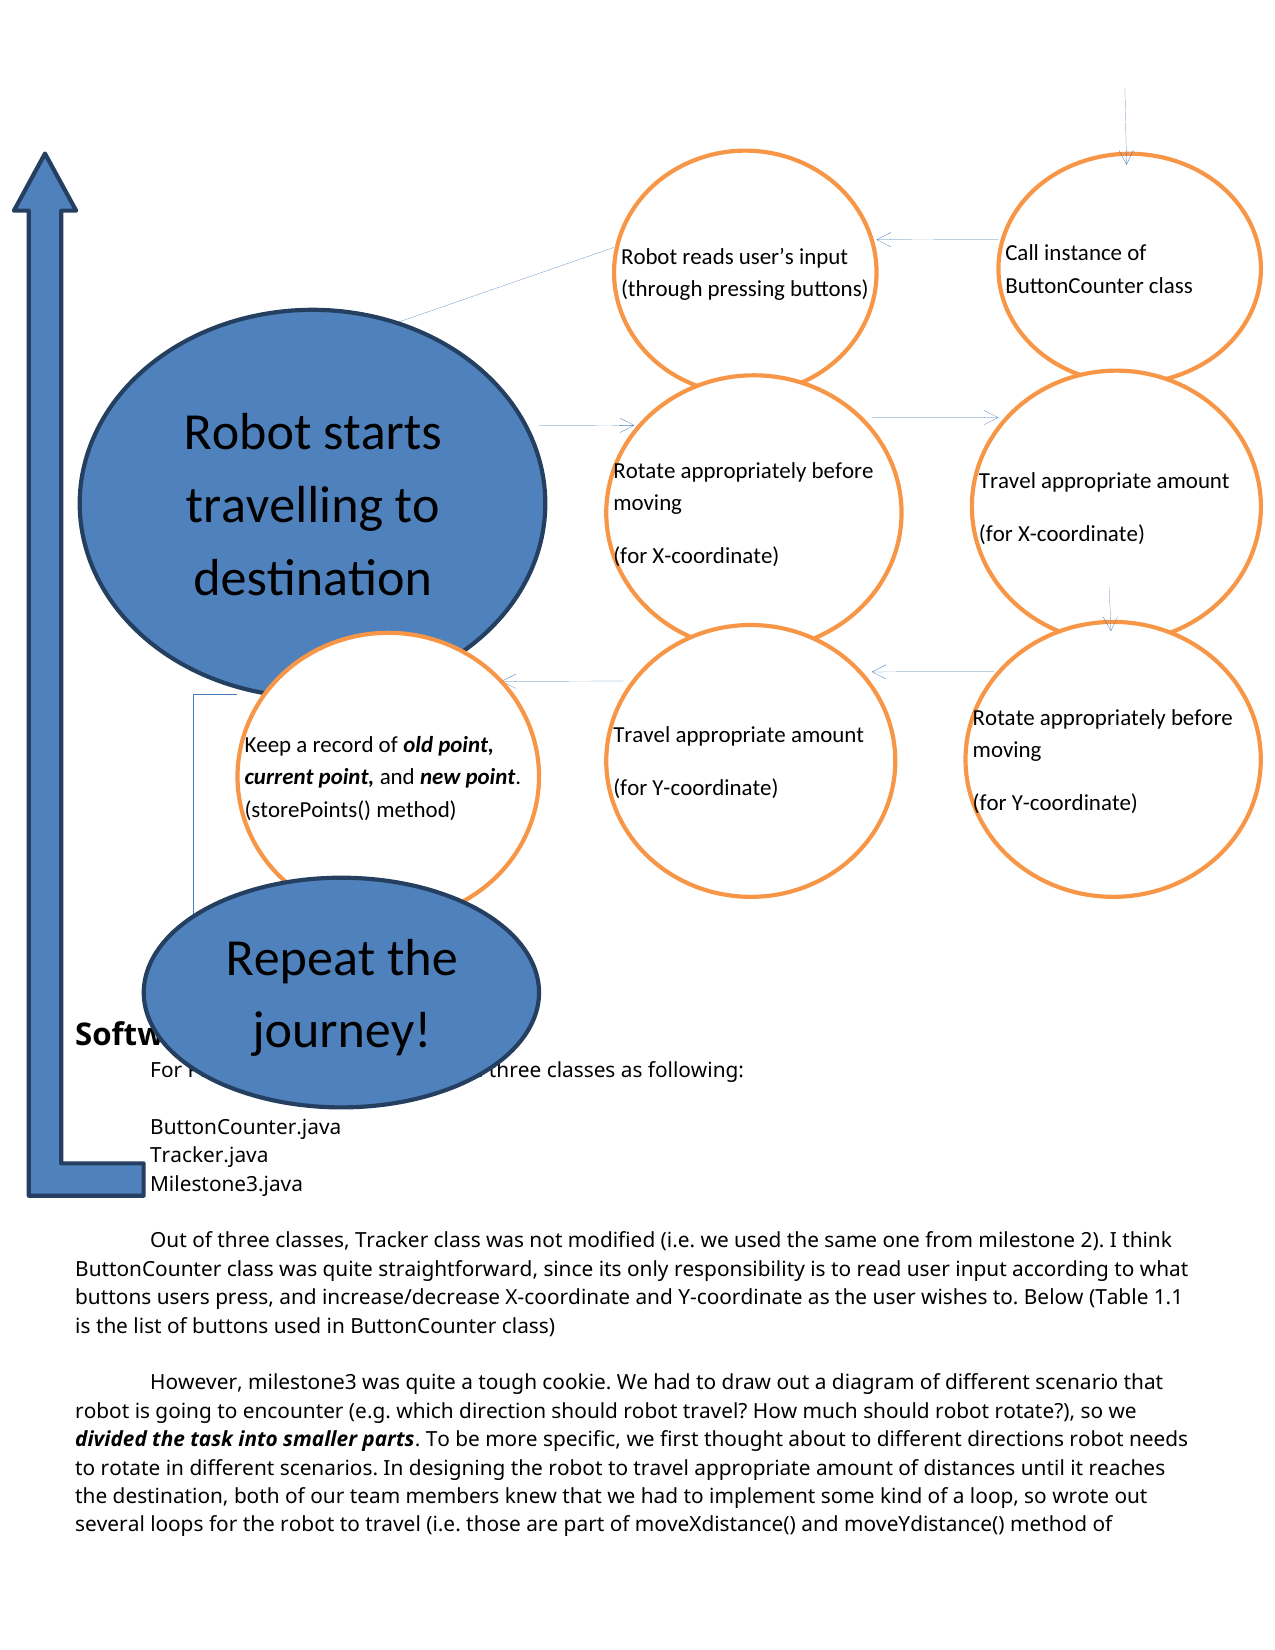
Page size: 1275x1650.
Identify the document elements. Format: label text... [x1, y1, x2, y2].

text Software Design [75, 1012, 171, 1055]
text Software Design [512, 1012, 1200, 1055]
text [75, 1367, 1200, 1538]
text Milestone3.java [146, 1169, 1200, 1197]
text For Project 2 Milestone 3, we have three classes as following: [471, 1055, 1200, 1083]
text Out of three classes, Tracker class was not modified (i.e. we used the same one from milestone 2). I think ButtonCounter class was quite straightforward, since its only responsibility is to read user input according to what buttons users press, and increase/decrease X-coordinate and Y-coordinate as the user wishes to. Below (Table 1.1 is the list of buttons used in ButtonCounter class) [75, 1226, 1200, 1339]
text Tracker.java [75, 1140, 1200, 1169]
text For Project 2 Milestone 3, we have three classes as following: [75, 1055, 212, 1083]
text ButtonCounter.java [75, 1112, 1200, 1140]
